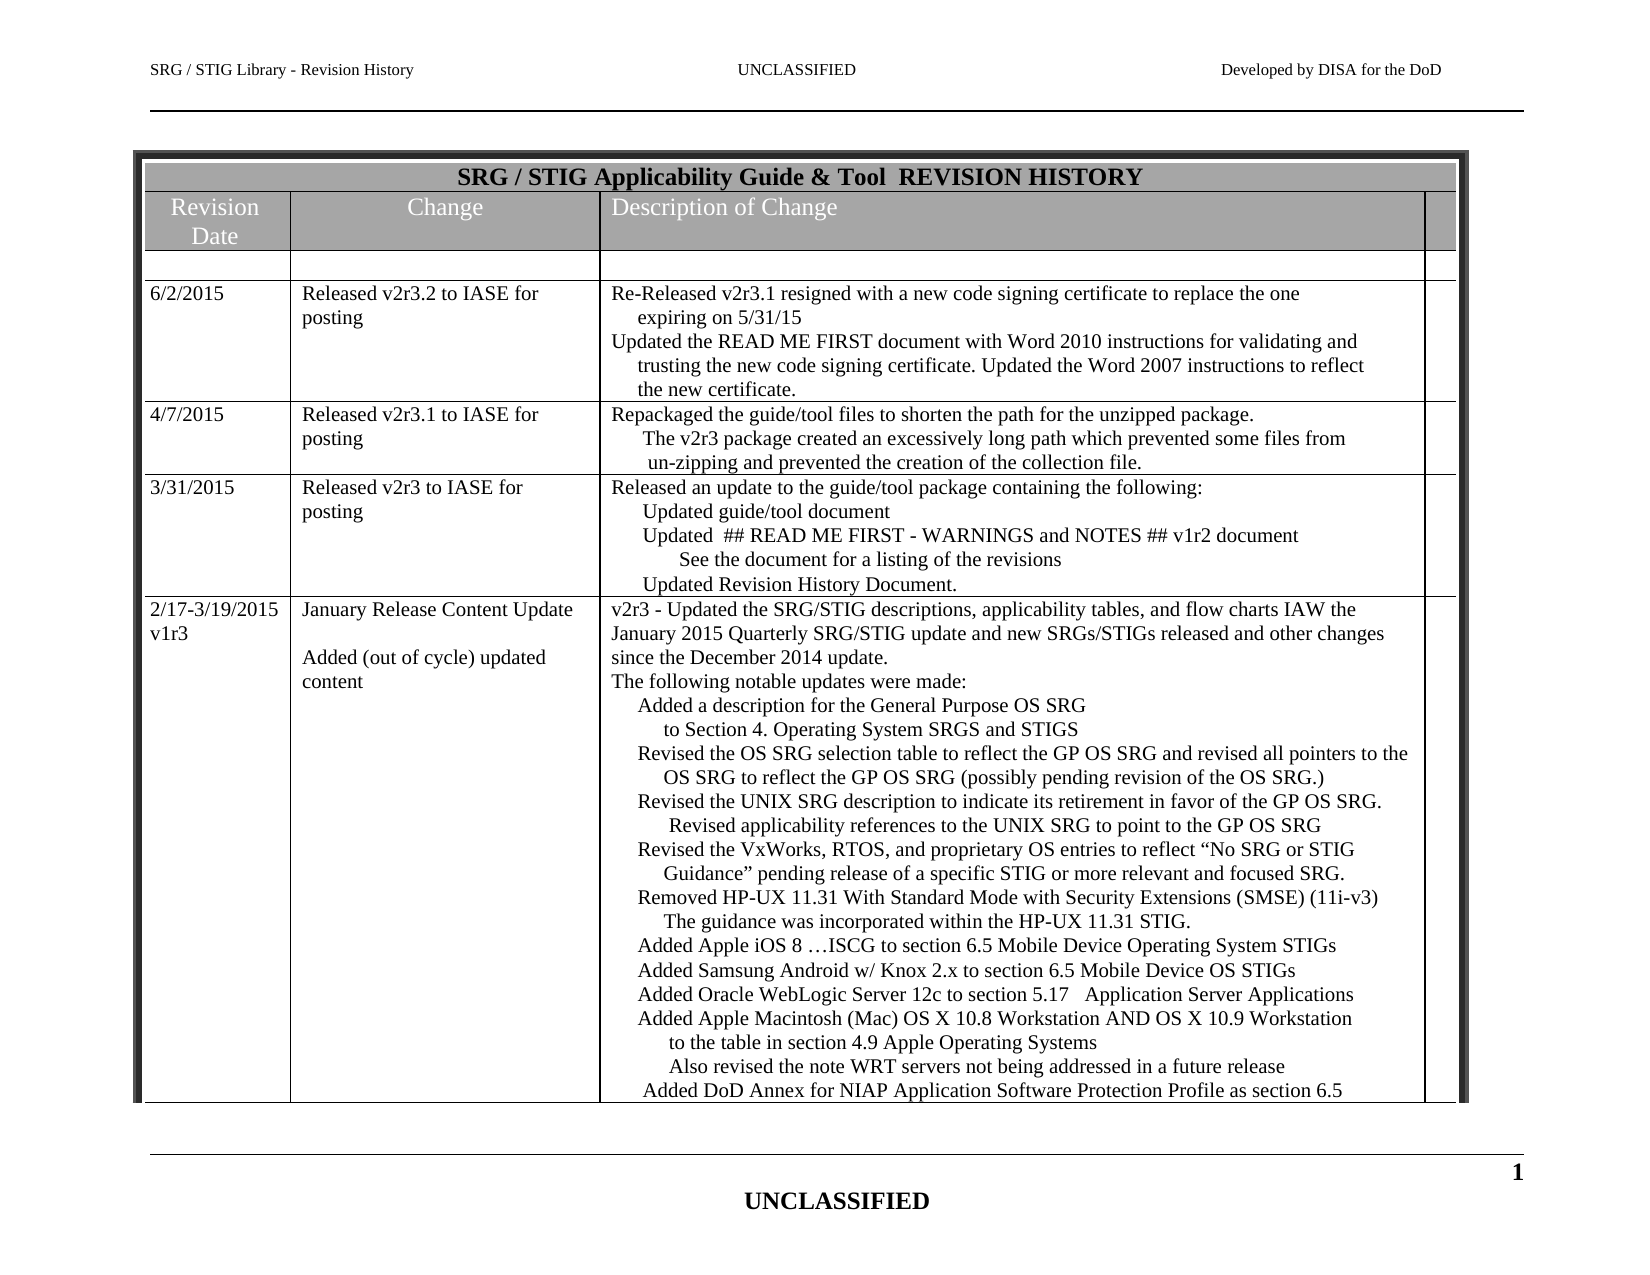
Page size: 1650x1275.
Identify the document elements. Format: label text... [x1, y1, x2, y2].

table_cell 6/2/2015 [145, 281, 290, 401]
table_cell Re-Released v2r3.1 resigned with a new code signing certificate to replace the one expiring on 5/31/15 Updated the READ ME FIRST document with Word 2010 instructions for validating and trusting the new code signing certificate. Updated the Word 2007 instructions to reflect the new certificate. [601, 281, 1424, 401]
table_cell Released an update to the guide/tool package containing the following: Updated guide/tool document Updated ## READ ME FIRST - WARNINGS and NOTES ## v1r2 document See the document for a listing of the revisions Updated Revision History Document. [601, 475, 1424, 596]
table_cell [1426, 402, 1456, 474]
table_cell Released v2r3.1 to IASE for posting [291, 402, 599, 474]
table_cell Change [291, 192, 599, 250]
table_cell [1426, 192, 1456, 250]
table_cell 3/31/2015 [145, 475, 290, 596]
table_cell Revision Date [145, 192, 290, 250]
table_cell 4/7/2015 [145, 402, 290, 474]
table_cell 2/17-3/19/2015 v1r3 [145, 597, 290, 1102]
table_cell [1426, 281, 1456, 401]
table_header SRG / STIG Applicability Guide & Tool REVISION HISTORY [145, 163, 1456, 191]
table_cell Repackaged the guide/tool files to shorten the path for the unzipped package. The v2r3 package created an excessively long path which prevented some files from un-zipping and prevented the creation of the collection file. [601, 402, 1424, 474]
table_cell Released v2r3.2 to IASE for posting [291, 281, 599, 401]
table_cell [1426, 475, 1456, 596]
table_cell [601, 251, 1424, 279]
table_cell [291, 597, 599, 1102]
table_cell [1426, 597, 1456, 1102]
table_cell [601, 597, 1424, 1102]
table_cell Released v2r3 to IASE for posting [291, 475, 599, 596]
table_cell [145, 251, 290, 279]
table_cell [1426, 251, 1456, 279]
table_cell [291, 251, 599, 279]
table_cell Description of Change [601, 192, 1424, 250]
